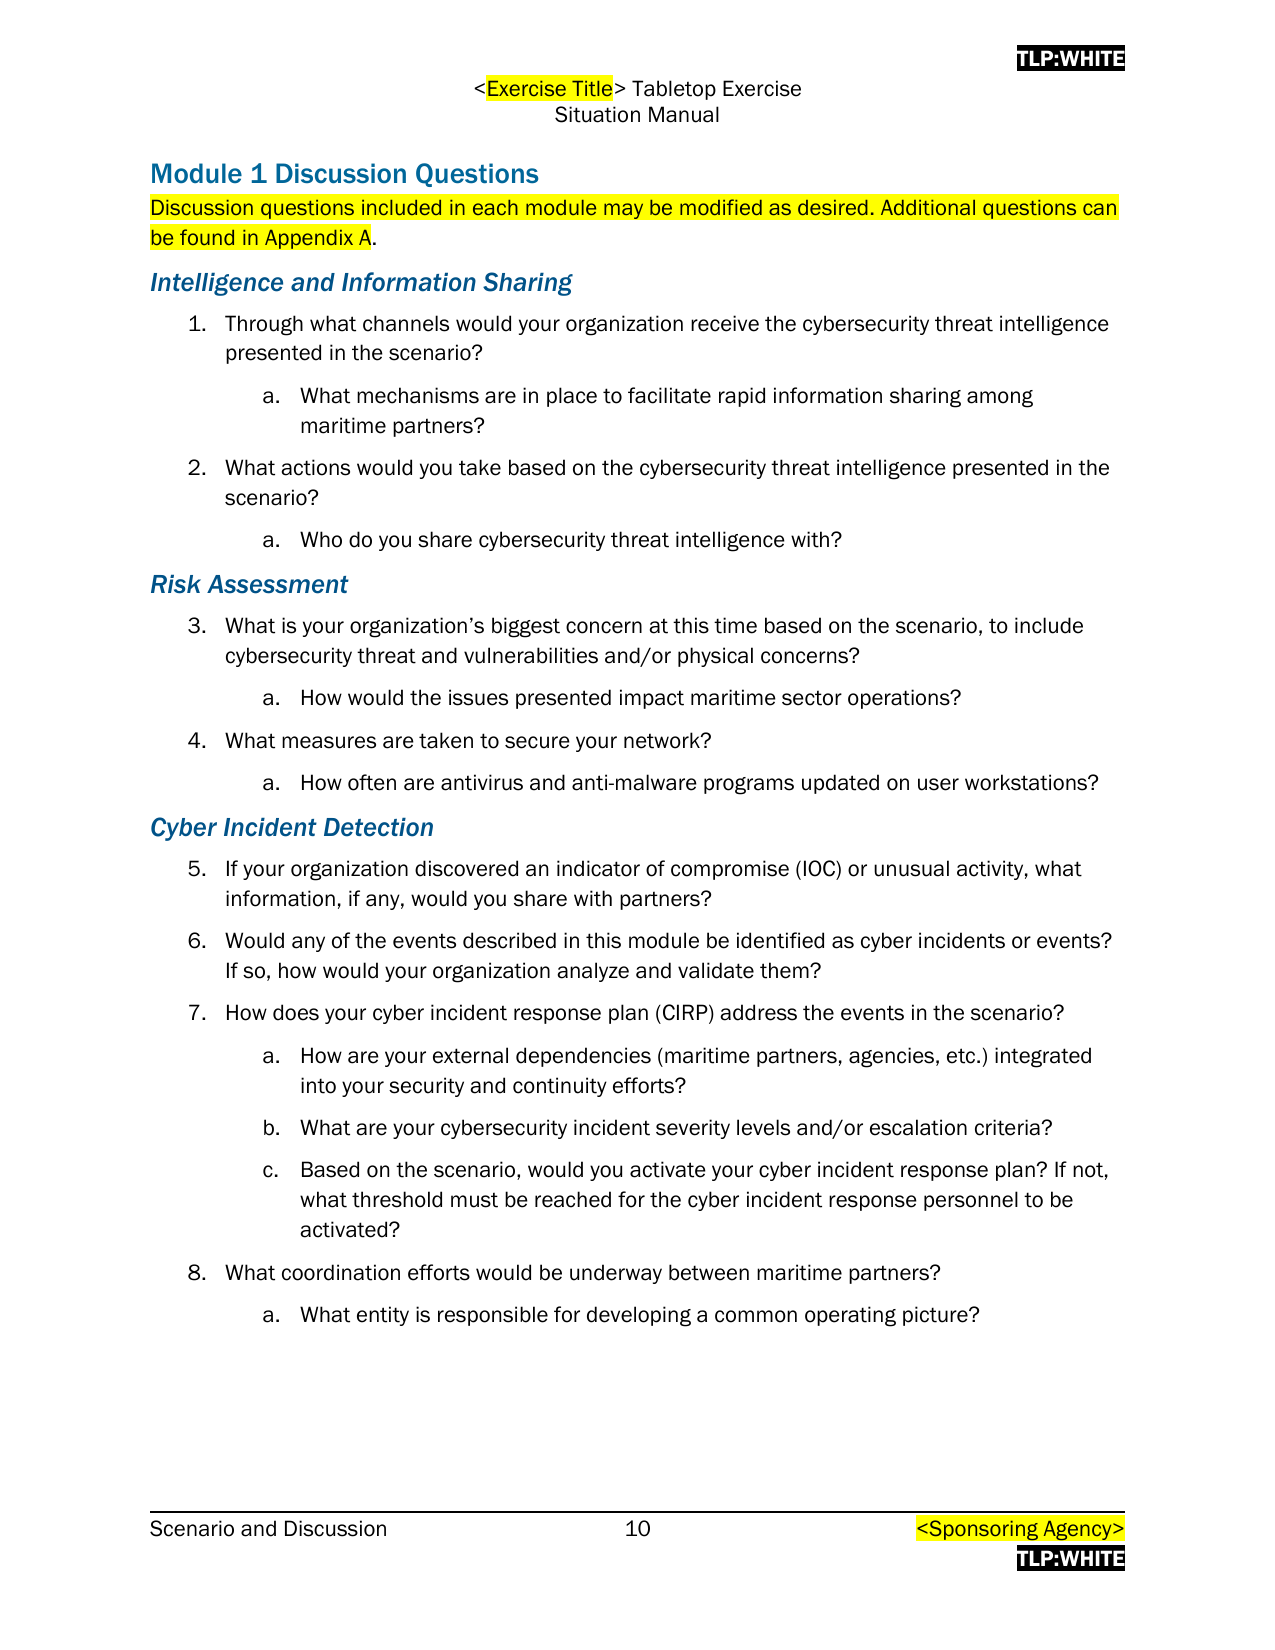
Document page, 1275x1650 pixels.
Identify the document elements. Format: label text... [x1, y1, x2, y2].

list How often are antivirus and anti-malware programs updated on user workstations? [262, 769, 1125, 796]
list What mechanisms are in place to facilitate rapid information sharing among maritime partners? [262, 382, 1125, 438]
list Through what channels would your organization receive the cybersecurity threat intelligence presented in the scenario? [187, 310, 1125, 366]
list If your organization discovered an indicator of compromise (IOC) or unusual activity, what information, if any, would you share with partners? [187, 855, 1125, 911]
list Who do you share cybersecurity threat intelligence with? [262, 527, 1125, 553]
subtitle Intelligence and Information Sharing [150, 267, 1125, 297]
list What is your organization’s biggest concern at this time based on the scenario, to include cybersecurity threat and vulnerabilities and/or physical concerns? [187, 612, 1125, 668]
subtitle Risk Assessment [150, 569, 1125, 600]
list What actions would you take based on the cybersecurity threat intelligence presented in the scenario? [187, 454, 1125, 510]
list What entity is responsible for developing a common operating picture? [262, 1301, 1125, 1327]
text Discussion questions included in each module may be modified as desired. Additional questions can be found in Appendix A. [150, 194, 1125, 250]
list How does your cyber incident response plan (CIRP) address the events in the scenario? [187, 1000, 1125, 1026]
list How would the issues presented impact maritime sector operations? [262, 685, 1125, 711]
list Based on the scenario, would you activate your cyber incident response plan? If not, what threshold must be reached for the cyber incident response personnel to be activated? [262, 1157, 1125, 1243]
subtitle Cyber Incident Detection [150, 812, 1125, 843]
list Would any of the events described in this module be identified as cyber incidents or events? If so, how would your organization analyze and validate them? [187, 927, 1125, 983]
list What are your cybersecurity incident severity levels and/or escalation criteria? [262, 1114, 1125, 1140]
list What coordination efforts would be underway between maritime partners? [187, 1259, 1125, 1285]
list What measures are taken to secure your network? [187, 727, 1125, 753]
subtitle Module 1 Discussion Questions [150, 157, 1125, 190]
list How are your external dependencies (maritime partners, agencies, etc.) integrated into your security and continuity efforts? [262, 1042, 1125, 1098]
